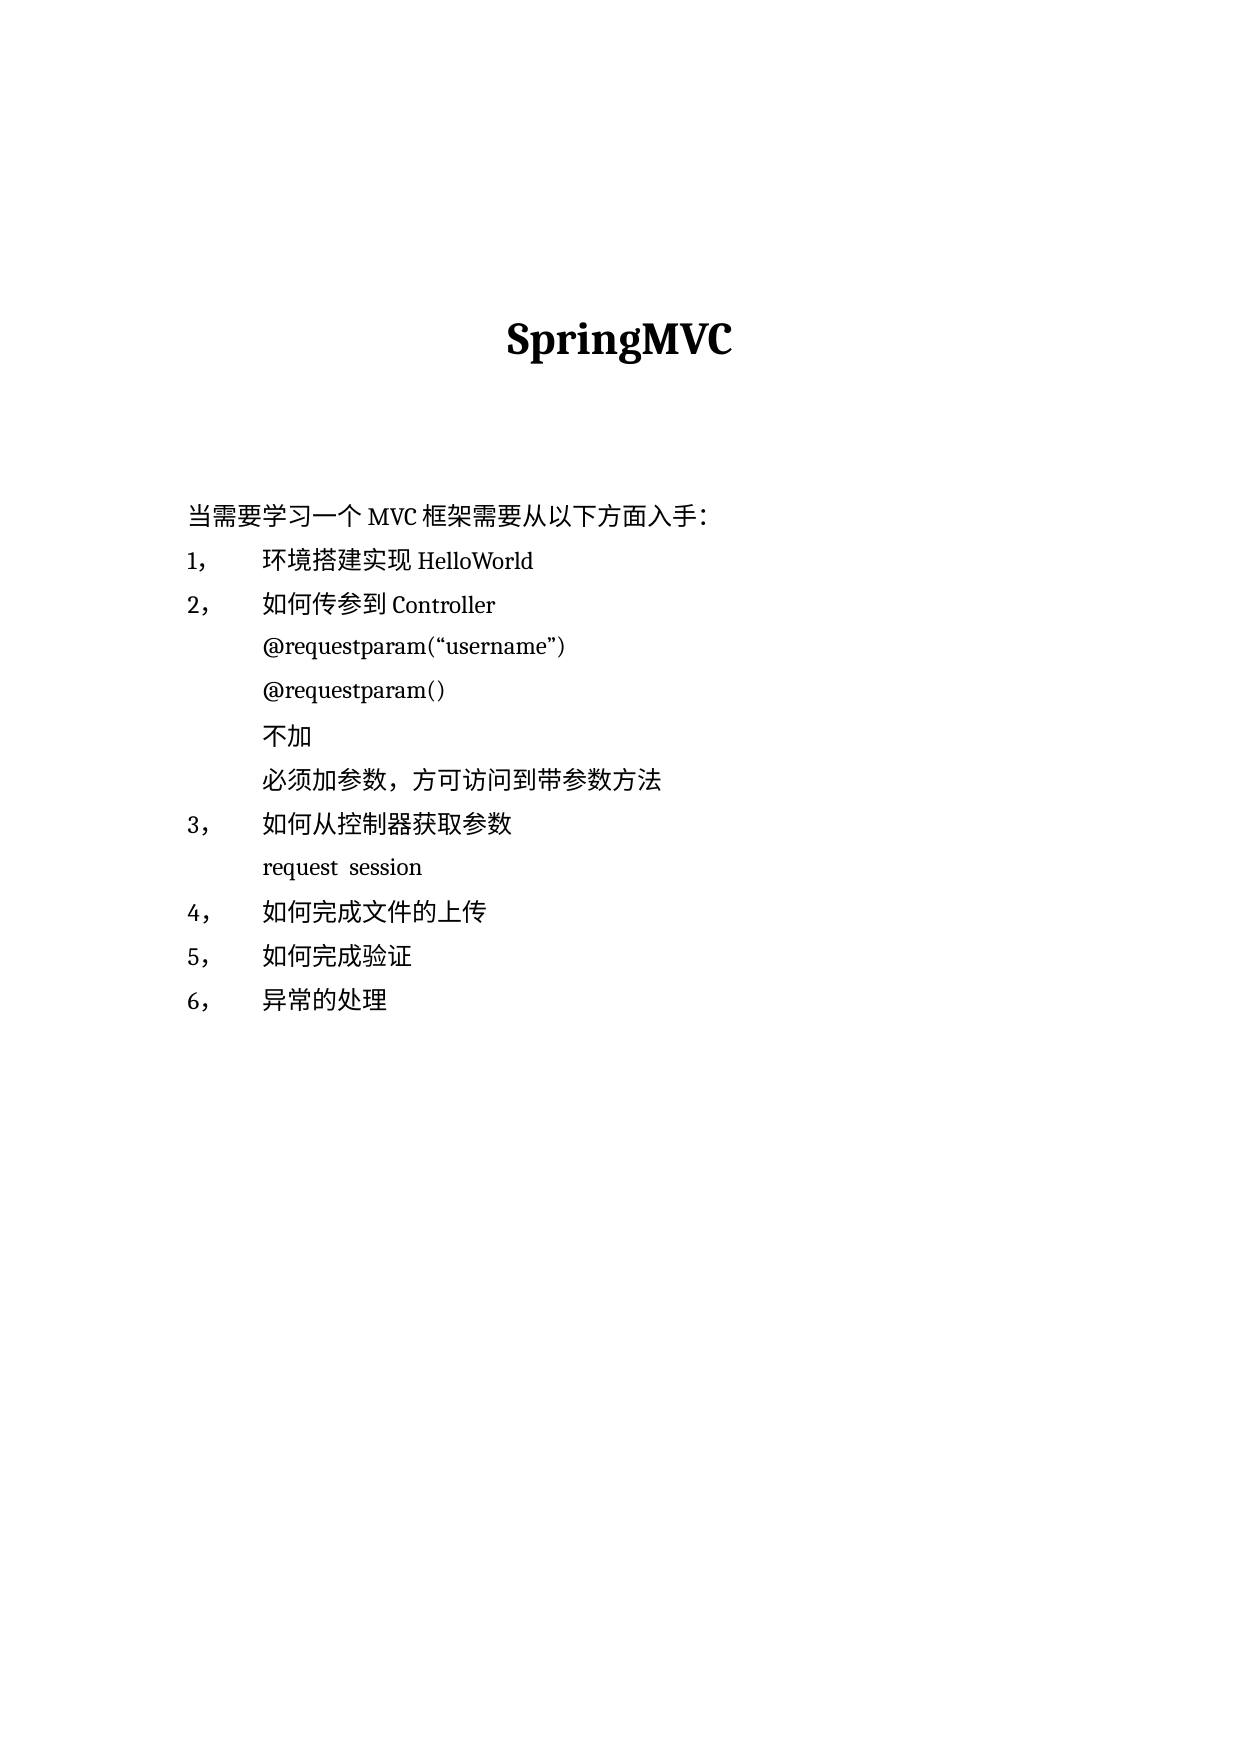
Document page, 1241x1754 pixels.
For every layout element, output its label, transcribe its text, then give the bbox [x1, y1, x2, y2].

text 当需要学习一个MVC框架需要从以下方面入手： [187, 492, 1053, 536]
list request session [262, 845, 1053, 889]
list @requestparam() [262, 668, 1053, 713]
list @requestparam(“username”) [262, 624, 1053, 668]
subtitle SpringMVC [187, 296, 1053, 384]
list 环境搭建实现HelloWorld [187, 536, 1053, 580]
list 异常的处理 [187, 977, 1053, 1021]
list 如何完成文件的上传 [187, 889, 1053, 933]
list 不加 [262, 713, 1053, 757]
list 如何从控制器获取参数 [187, 801, 1053, 845]
list 如何完成验证 [187, 933, 1053, 977]
list 如何传参到Controller [187, 580, 1053, 624]
list 必须加参数，方可访问到带参数方法 [262, 757, 1053, 801]
